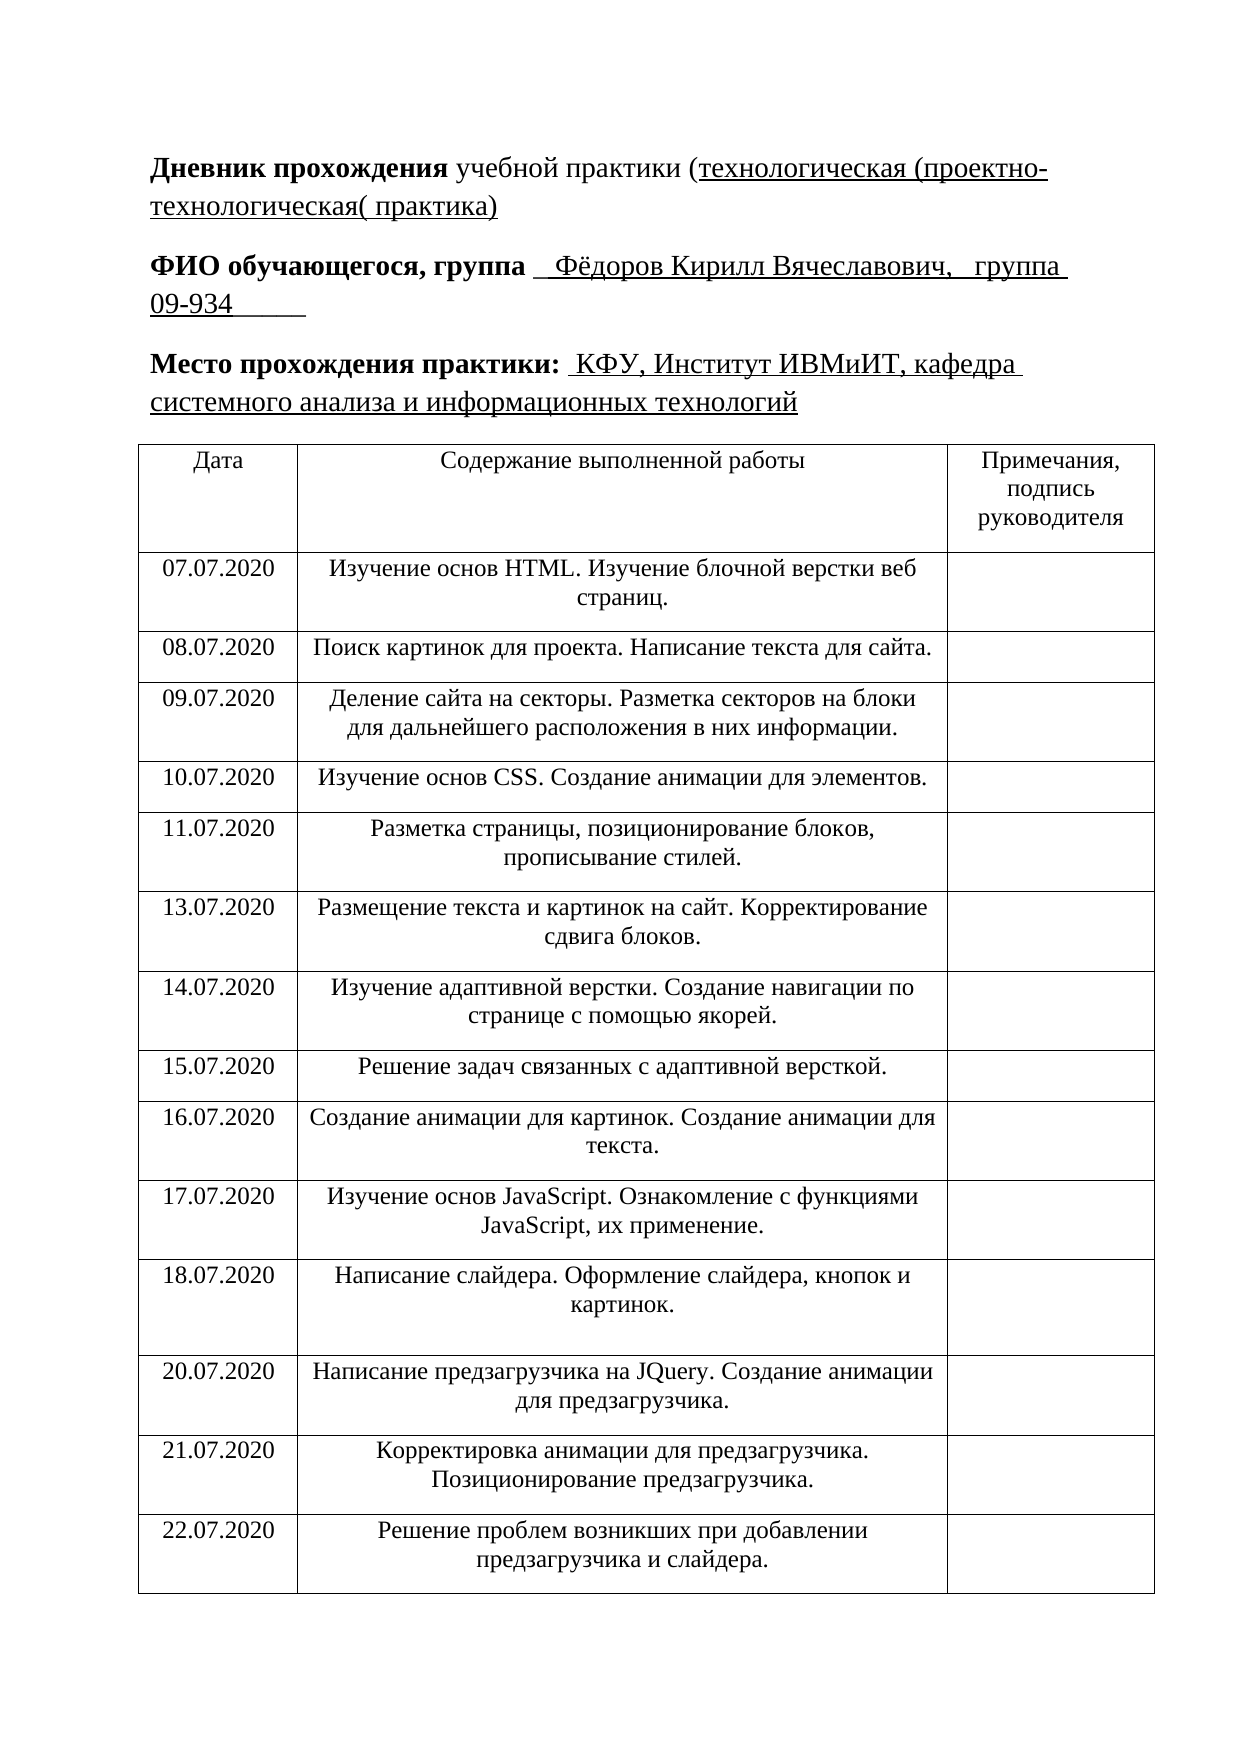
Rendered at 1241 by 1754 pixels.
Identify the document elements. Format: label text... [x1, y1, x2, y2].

table_cell Решение задач связанных с адаптивной версткой. [298, 1051, 947, 1101]
text Место прохождения практики: КФУ, Институт ИВМиИТ, кафедра системного анализа и информационных технологий [150, 346, 1090, 418]
table_cell [948, 683, 1154, 761]
table_cell 09.07.2020 [139, 683, 297, 761]
table_cell 16.07.2020 [139, 1102, 297, 1180]
table_cell 21.07.2020 [139, 1436, 297, 1514]
table_cell 14.07.2020 [139, 972, 297, 1050]
table_header Дата [139, 445, 297, 552]
table_cell 13.07.2020 [139, 892, 297, 971]
table_cell 07.07.2020 [139, 553, 297, 631]
table_cell [948, 972, 1154, 1050]
table_cell Размещение текста и картинок на сайт. Корректирование сдвига блоков. [298, 892, 947, 971]
table_cell Изучение основ JavaScript. Ознакомление с функциями JavaScript, их применение. [298, 1181, 947, 1259]
text Дневник прохождения учебной практики (технологическая (проектно-технологическая( практика) [150, 150, 1090, 222]
table_cell [948, 1181, 1154, 1259]
table_cell [948, 1051, 1154, 1101]
table_cell Решение проблем возникших при добавлении предзагрузчика и слайдера. [298, 1515, 947, 1593]
table_cell Корректировка анимации для предзагрузчика. Позиционирование предзагрузчика. [298, 1436, 947, 1514]
table_cell [948, 1436, 1154, 1514]
table_cell Разметка страницы, позиционирование блоков, прописывание стилей. [298, 813, 947, 891]
table_header Примечания, подпись руководителя [948, 445, 1154, 552]
table_header Содержание выполненной работы [298, 445, 947, 552]
table_cell Написание слайдера. Оформление слайдера, кнопок и картинок. [298, 1260, 947, 1355]
table_cell [948, 553, 1154, 631]
table_cell Изучение основ HTML. Изучение блочной верстки веб страниц. [298, 553, 947, 631]
table_cell [948, 813, 1154, 891]
table_cell [948, 1260, 1154, 1355]
table_cell 20.07.2020 [139, 1356, 297, 1434]
table_cell 15.07.2020 [139, 1051, 297, 1101]
table_cell Написание предзагрузчика на JQuery. Создание анимации для предзагрузчика. [298, 1356, 947, 1434]
table_cell [948, 762, 1154, 812]
table_cell 11.07.2020 [139, 813, 297, 891]
table_cell Изучение основ CSS. Создание анимации для элементов. [298, 762, 947, 812]
table_cell 17.07.2020 [139, 1181, 297, 1259]
table_cell [948, 892, 1154, 971]
table_cell Создание анимации для картинок. Создание анимации для текста. [298, 1102, 947, 1180]
text ФИО обучающегося, группа _ Фёдоров Кирилл Вячеславович, группа 09-934_____ [150, 248, 1090, 320]
table_cell 10.07.2020 [139, 762, 297, 812]
table_cell 08.07.2020 [139, 632, 297, 682]
table_cell [948, 1356, 1154, 1434]
table_cell Деление сайта на секторы. Разметка секторов на блоки для дальнейшего расположения в них информации. [298, 683, 947, 761]
table_cell Изучение адаптивной верстки. Создание навигации по странице с помощью якорей. [298, 972, 947, 1050]
table_cell [948, 1102, 1154, 1180]
table_cell Поиск картинок для проекта. Написание текста для сайта. [298, 632, 947, 682]
table_cell [948, 632, 1154, 682]
table_cell 22.07.2020 [139, 1515, 297, 1593]
table_cell 18.07.2020 [139, 1260, 297, 1355]
table_cell [948, 1515, 1154, 1593]
